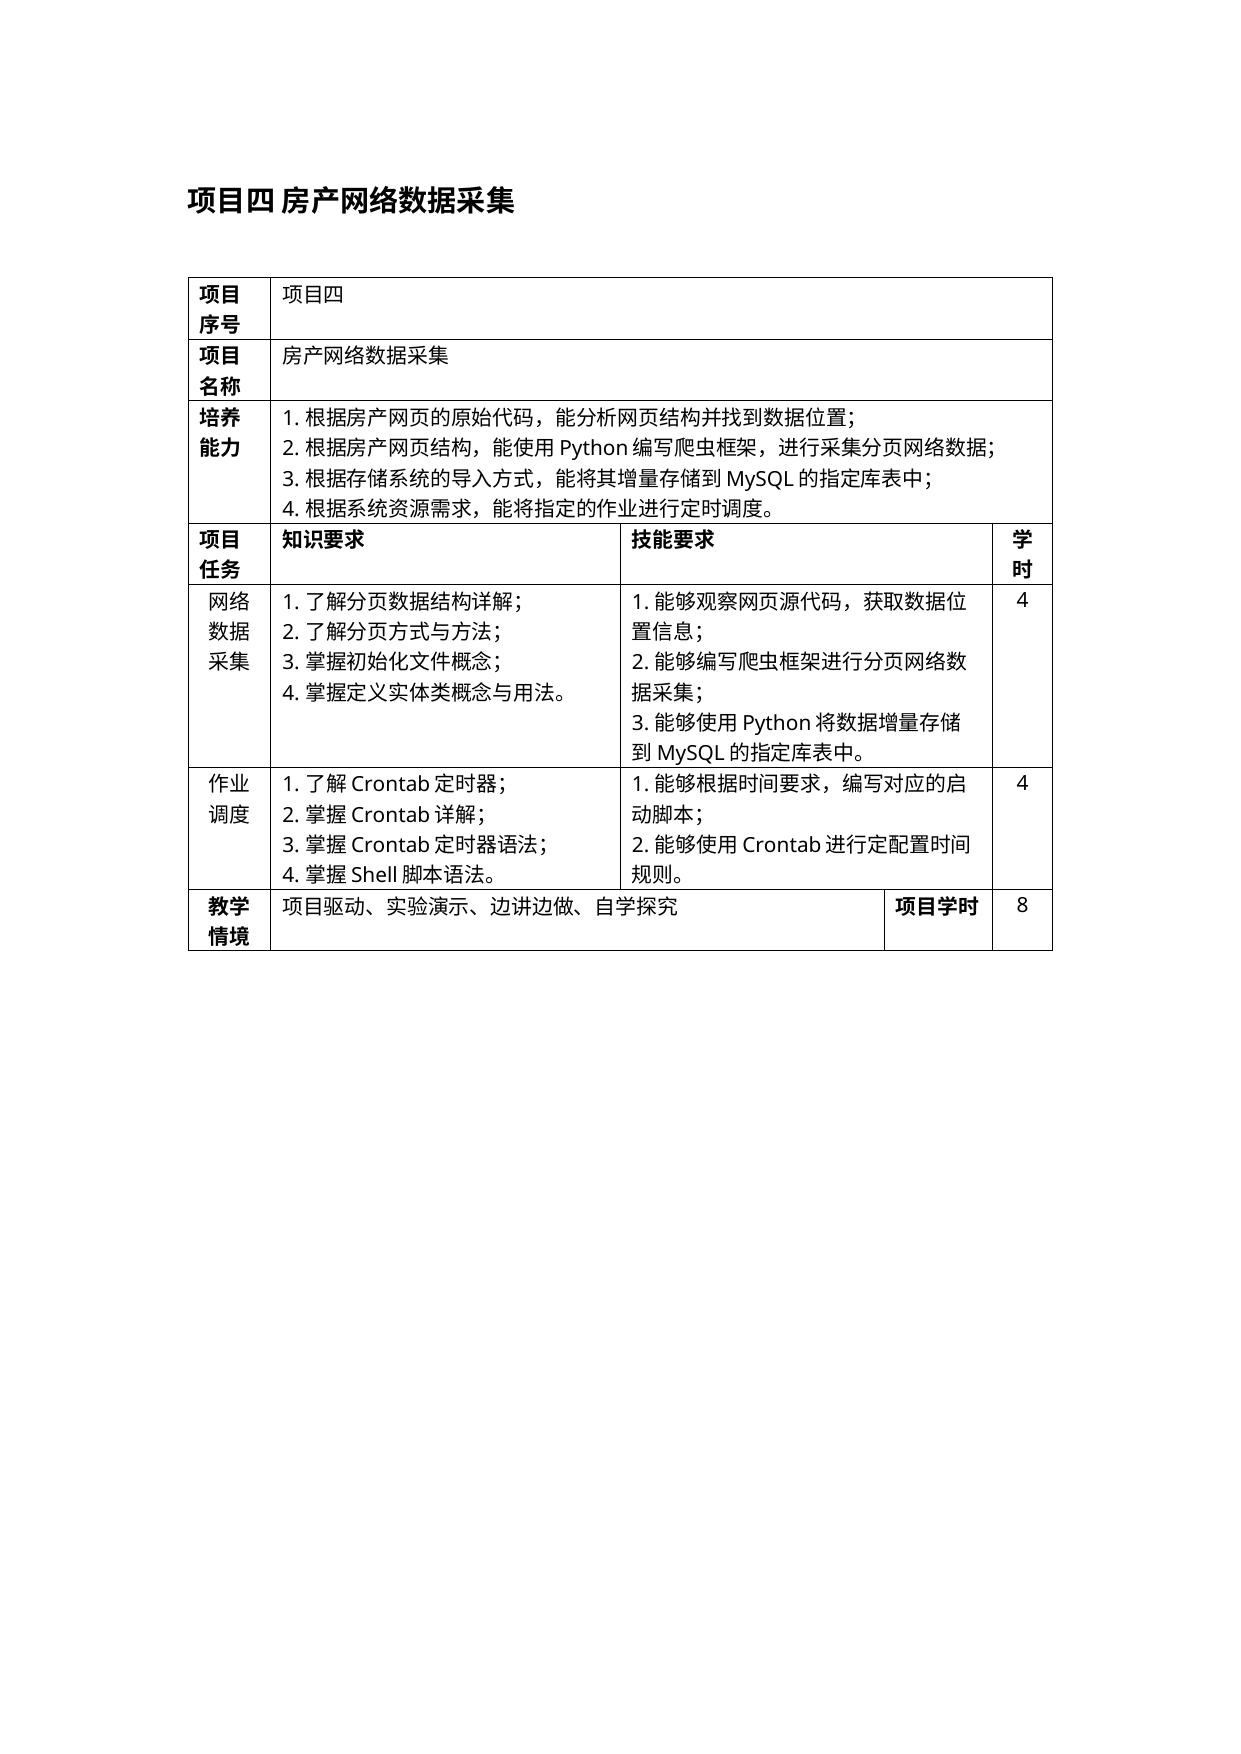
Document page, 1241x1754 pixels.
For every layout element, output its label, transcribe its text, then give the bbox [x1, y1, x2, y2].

subtitle 项目四 房产网络数据采集 [187, 177, 1053, 219]
table_cell 1. 了解Crontab定时器； 2. 掌握Crontab详解； 3. 掌握Crontab定时器语法； 4. 掌握Shell脚本语法。 [271, 768, 620, 889]
table_cell 网络数据采集 [189, 585, 270, 767]
table_cell 学时 [993, 524, 1052, 584]
table_cell 知识要求 [271, 524, 620, 584]
table_header 项目四 [271, 278, 1052, 339]
table_cell 1. 能够根据时间要求，编写对应的启动脚本； 2. 能够使用Crontab进行定配置时间规则。 [621, 768, 992, 889]
table_cell 8 [993, 890, 1052, 950]
table_cell 1. 了解分页数据结构详解； 2. 了解分页方式与方法； 3. 掌握初始化文件概念； 4. 掌握定义实体类概念与用法。 [271, 585, 620, 767]
table_cell 技能要求 [621, 524, 992, 584]
table_cell 培养能力 [189, 401, 270, 522]
table_cell 房产网络数据采集 [271, 340, 1052, 400]
table_cell 作业调度 [189, 768, 270, 889]
table_cell 1. 根据房产网页的原始代码，能分析网页结构并找到数据位置； 2. 根据房产网页结构，能使用Python编写爬虫框架，进行采集分页网络数据； 3. 根据存储系统的导入方式，能将其增量存储到MySQL的指定库表中； 4. 根据系统资源需求，能将指定的作业进行定时调度。 [271, 401, 1052, 522]
table_cell 1. 能够观察网页源代码，获取数据位置信息； 2. 能够编写爬虫框架进行分页网络数据采集； 3. 能够使用Python将数据增量存储到MySQL的指定库表中。 [621, 585, 992, 767]
table_cell 项目任务 [189, 524, 270, 584]
table_cell 教学情境 [189, 890, 270, 950]
table_cell 4 [993, 585, 1052, 767]
table_cell 项目名称 [189, 340, 270, 400]
table_cell 项目学时 [885, 890, 992, 950]
table_cell 4 [993, 768, 1052, 889]
table_header 项目序号 [189, 278, 270, 339]
table_cell 项目驱动、实验演示、边讲边做、自学探究 [271, 890, 884, 950]
